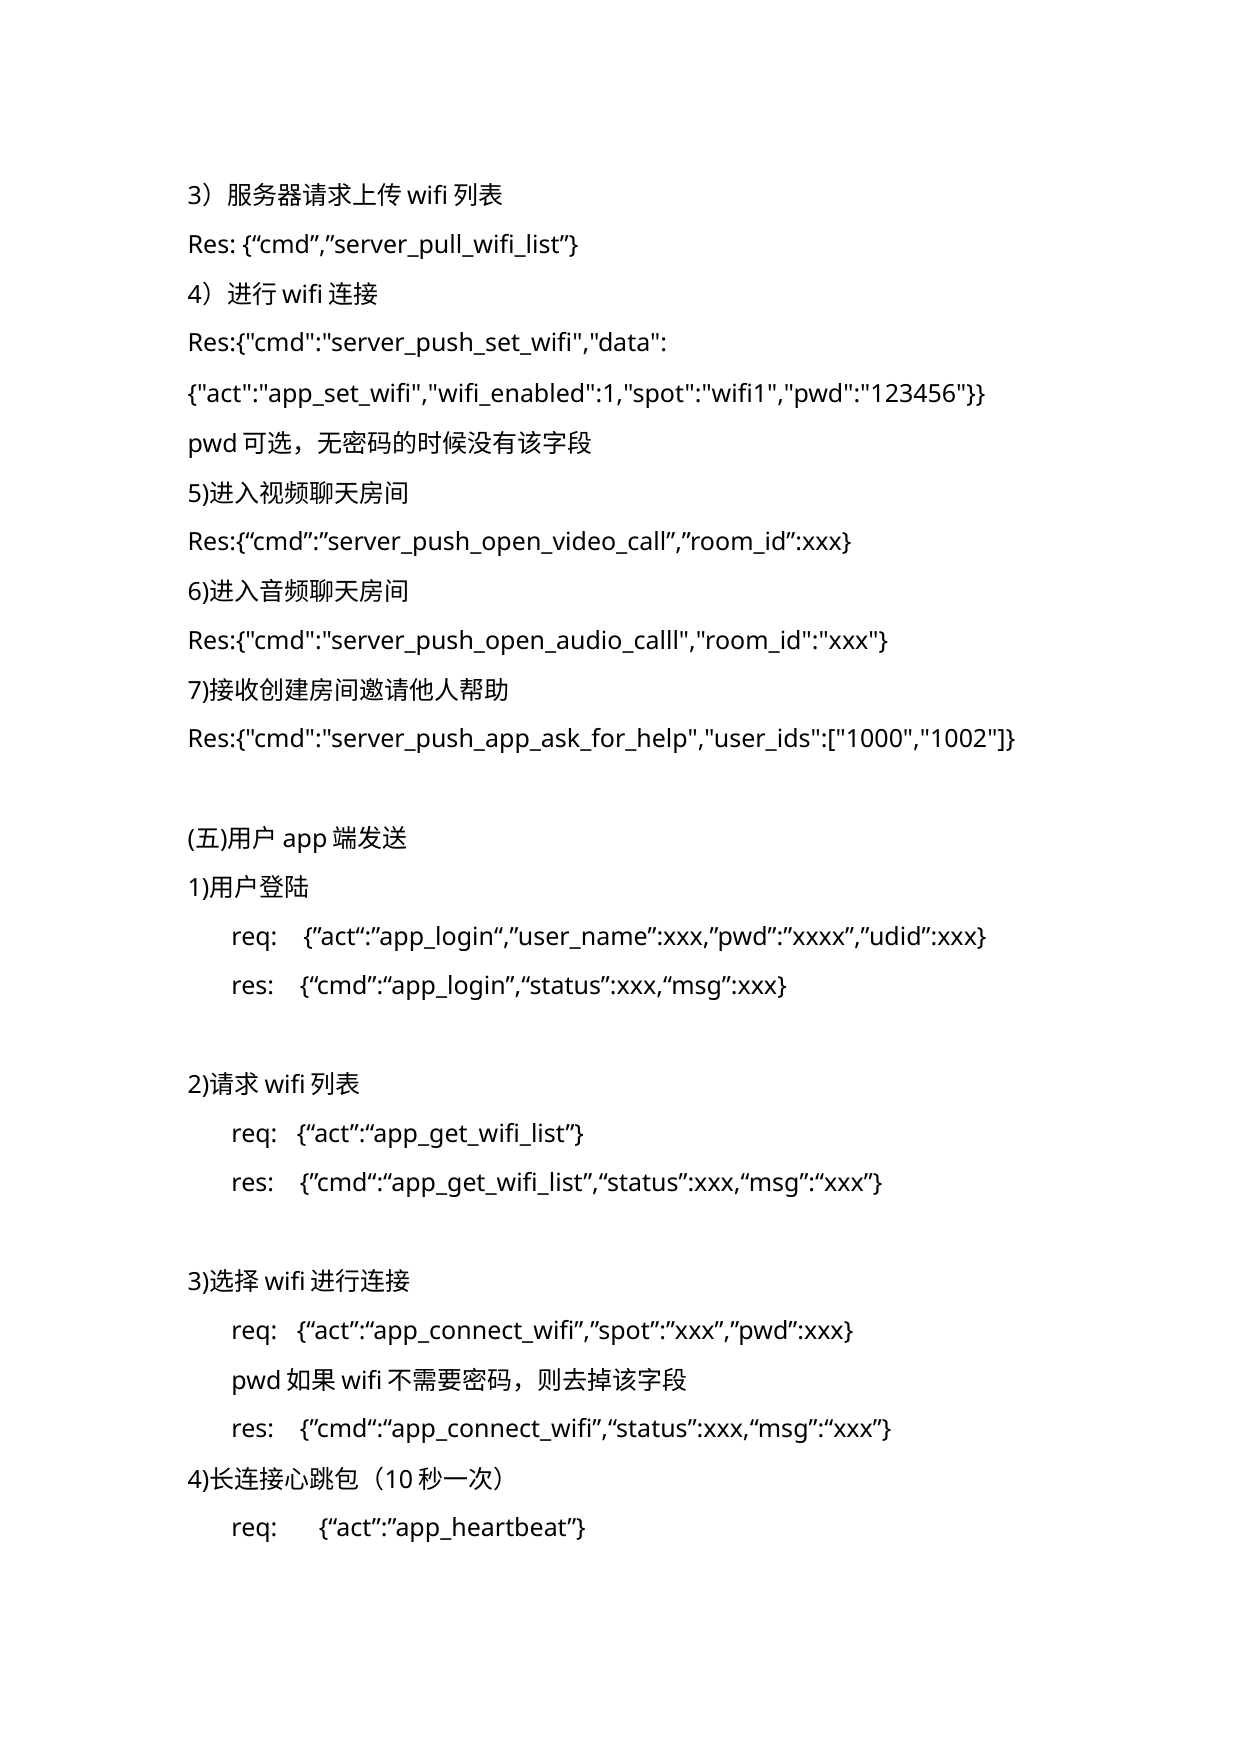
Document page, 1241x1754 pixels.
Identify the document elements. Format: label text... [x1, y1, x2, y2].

list Res:{"cmd":"server_push_app_ask_for_help","user_ids":["1000","1002"]} [187, 716, 1053, 760]
text res: {”cmd“:“app_get_wifi_list”,“status”:xxx,“msg”:“xxx”} [187, 1159, 1053, 1204]
list Res: {“cmd”,”server_pull_wifi_list”} [187, 221, 1053, 266]
text res: {“cmd”:“app_login”,“status”:xxx,“msg”:xxx} [187, 963, 1053, 1007]
text req: {“act”:”app_heartbeat”} [187, 1505, 1053, 1549]
list 进入视频聊天房间 [187, 469, 1053, 513]
list 用户app端发送 [187, 814, 1053, 858]
list pwd可选，无密码的时候没有该字段 [187, 420, 1053, 464]
text req: {“act”:“app_connect_wifi”,”spot”:”xxx”,”pwd”:xxx} [187, 1307, 1053, 1351]
list 进入音频聊天房间 [187, 568, 1053, 612]
list 用户登陆 [187, 864, 1053, 908]
list 接收创建房间邀请他人帮助 [187, 667, 1053, 711]
list 选择wifi进行连接 [187, 1258, 1053, 1302]
text req: {“act”:“app_get_wifi_list”} [187, 1110, 1053, 1154]
text pwd如果wifi不需要密码，则去掉该字段 [187, 1357, 1053, 1401]
list 4)长连接心跳包（10秒一次） [187, 1455, 1053, 1499]
text res: {”cmd“:“app_connect_wifi”,“status”:xxx,“msg”:“xxx”} [187, 1406, 1053, 1450]
list 服务器请求上传wifi列表 [187, 172, 1053, 216]
list Res:{"cmd":"server_push_set_wifi","data":{"act":"app_set_wifi","wifi_enabled":1,"spot":"wifi1","pwd":"123456"}} [187, 320, 1053, 415]
list Res:{“cmd”:”server_push_open_video_call”,”room_id”:xxx} [187, 519, 1053, 563]
text req: {”act“:”app_login“,”user_name”:xxx,”pwd”:”xxxx”,”udid”:xxx} [187, 913, 1053, 957]
list 请求wifi列表 [187, 1061, 1053, 1105]
list Res:{"cmd":"server_push_open_audio_calll","room_id":"xxx"} [187, 617, 1053, 662]
list 进行wifi连接 [187, 271, 1053, 315]
